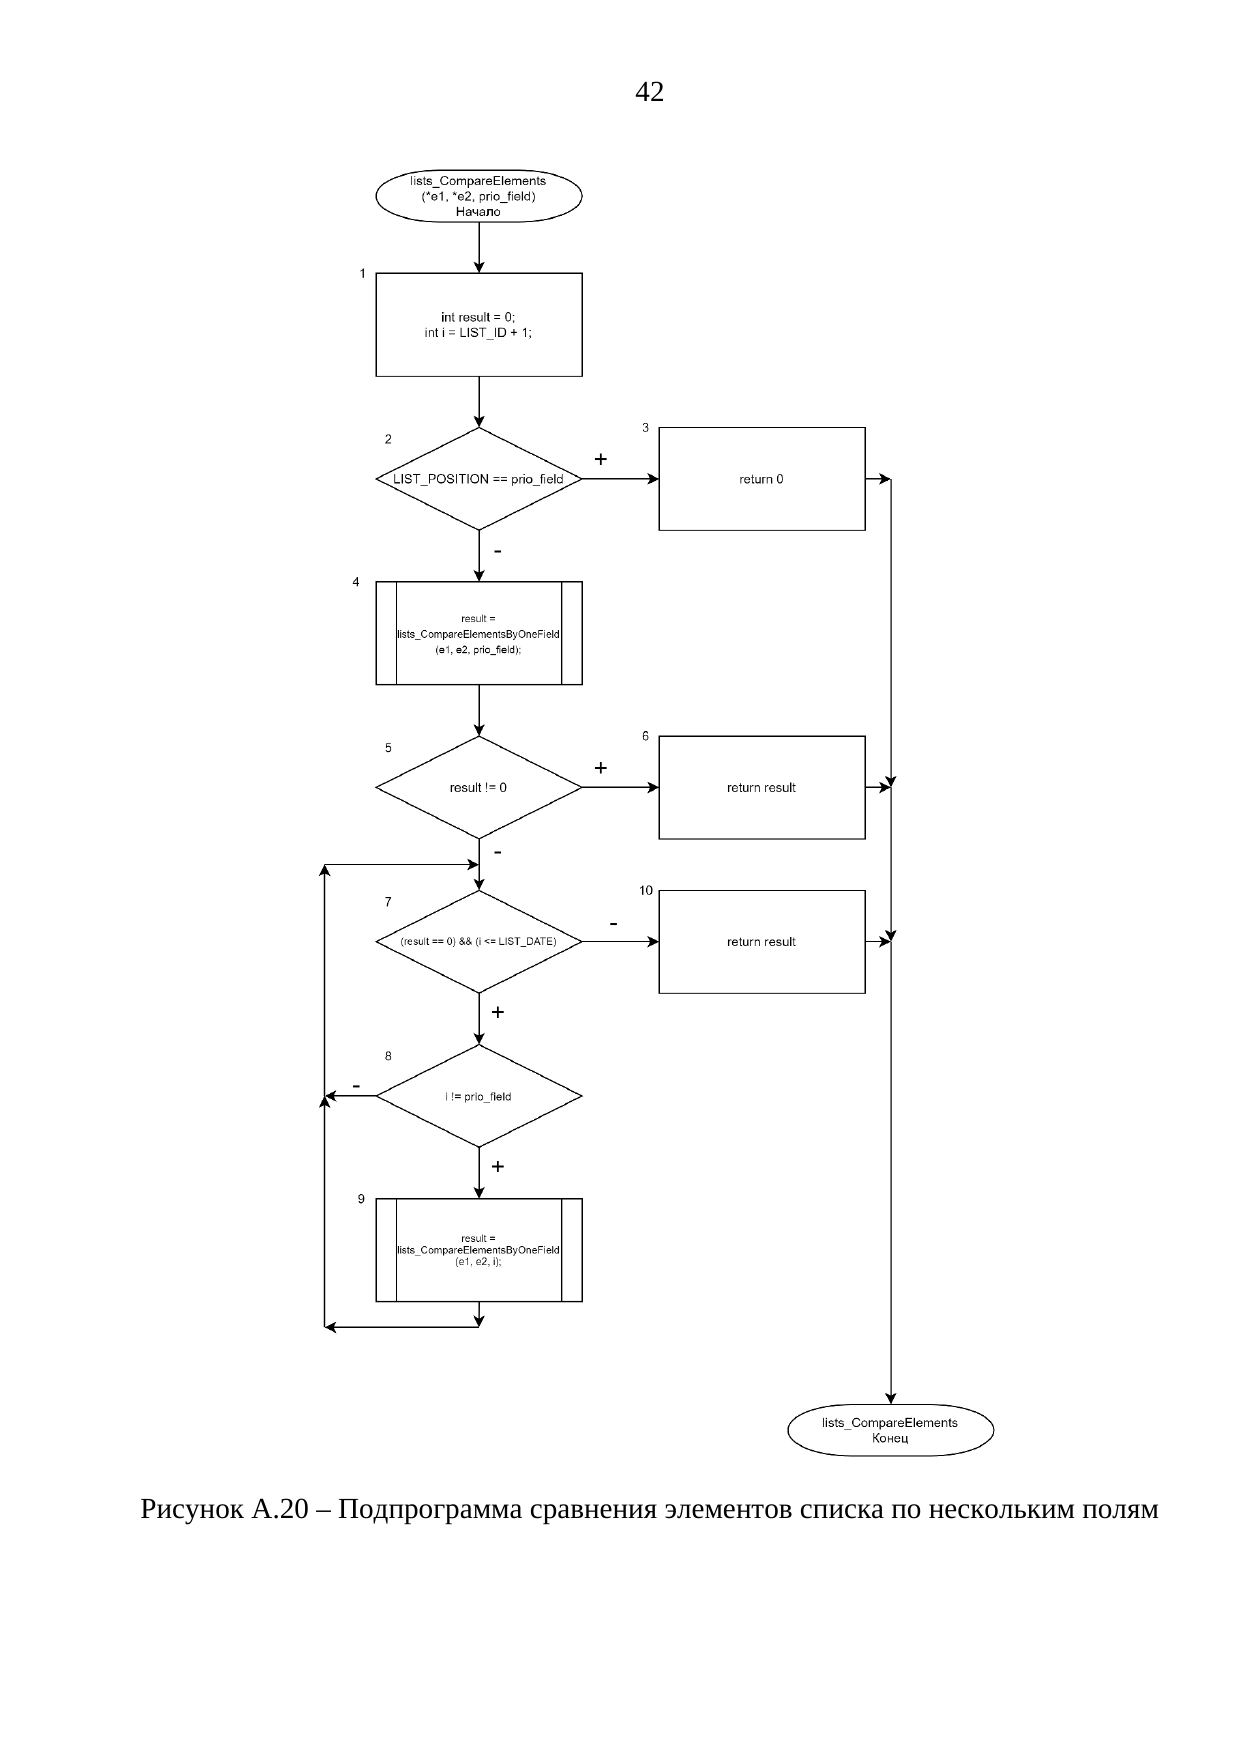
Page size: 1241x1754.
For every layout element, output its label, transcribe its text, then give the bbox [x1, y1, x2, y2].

picture [118, 118, 1182, 1475]
